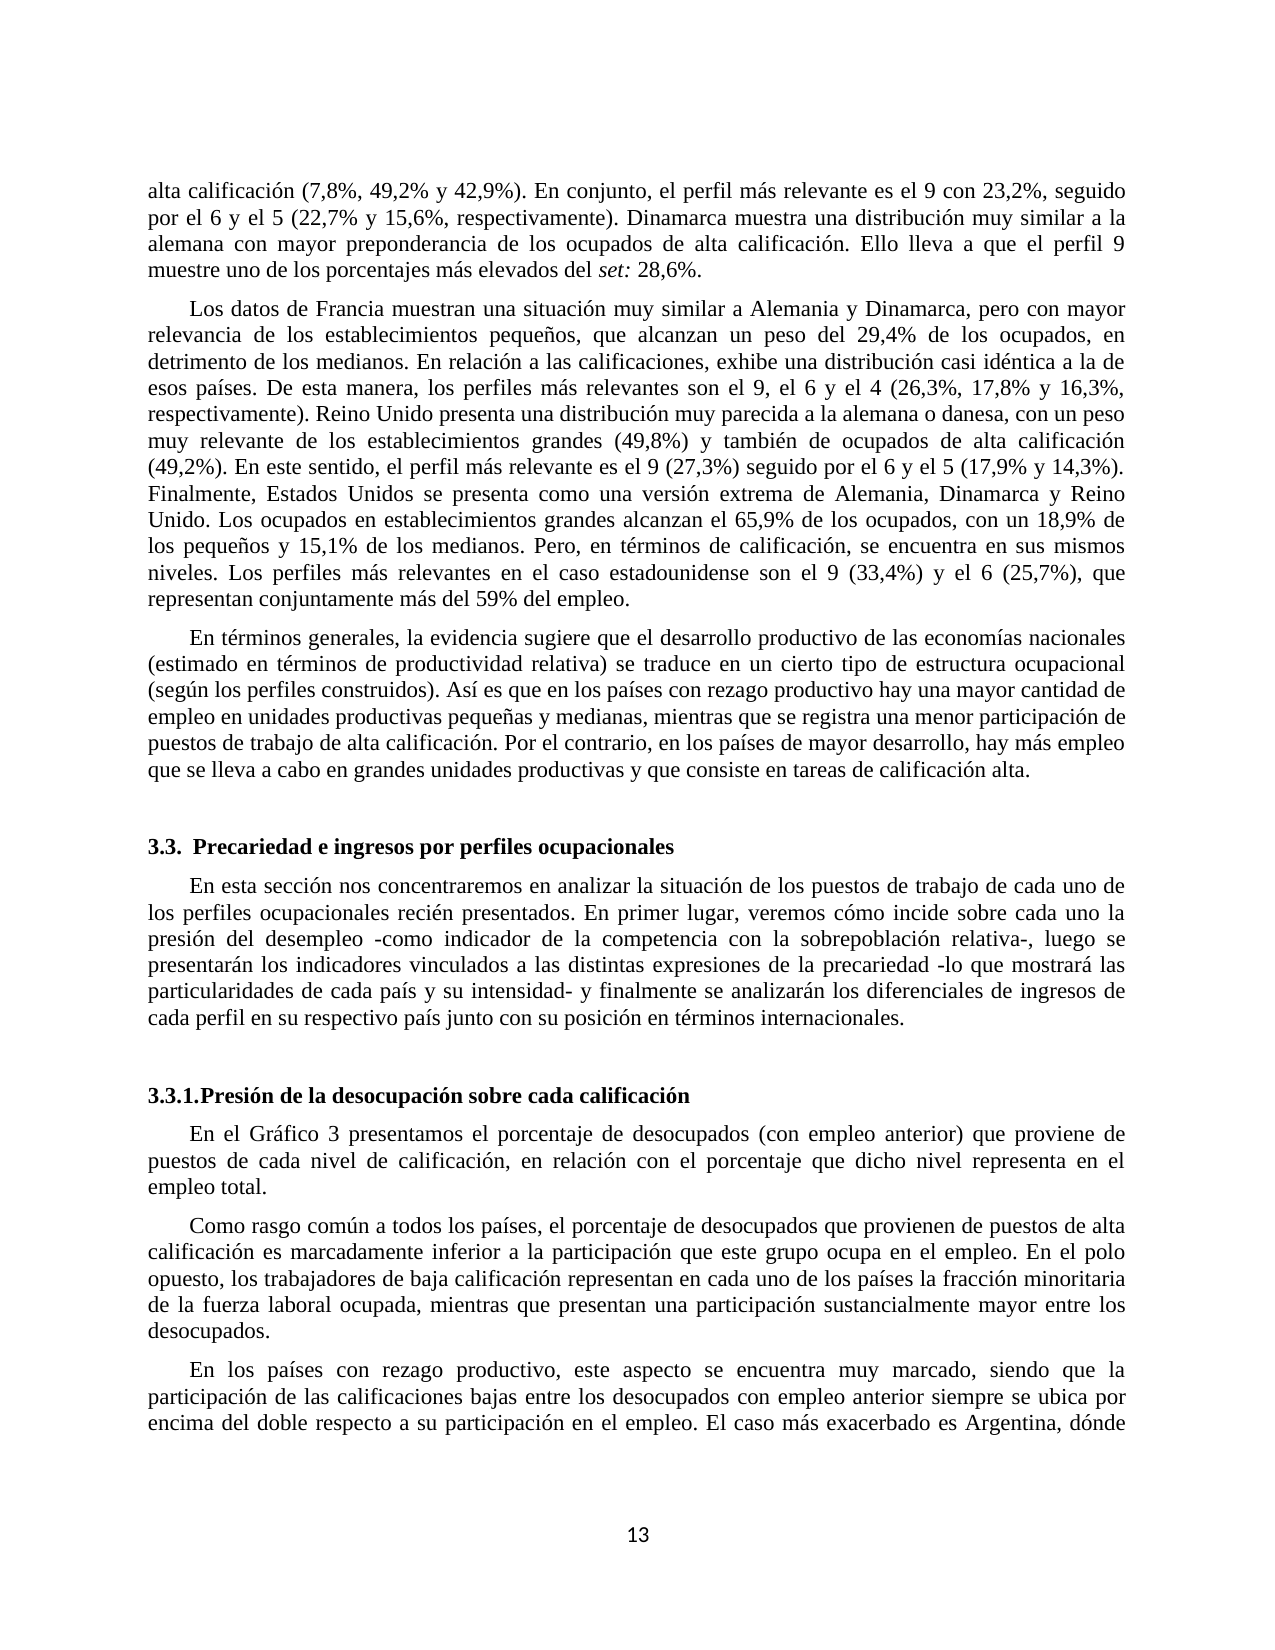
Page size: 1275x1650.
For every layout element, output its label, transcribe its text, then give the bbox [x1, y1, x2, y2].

list Precariedad e ingresos por perfiles ocupacionales [148, 833, 1127, 860]
list Presión de la desocupación sobre cada calificación [148, 1082, 1127, 1108]
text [148, 1356, 1127, 1435]
text Los datos de Francia muestran una situación muy similar a Alemania y Dinamarca, pero con mayor relevancia de los establecimientos pequeños, que alcanzan un peso del 29,4% de los ocupados, en detrimento de los medianos. En relación a las calificaciones, exhibe una distribución casi idéntica a la de esos países. De esta manera, los perfiles más relevantes son el 9, el 6 y el 4 (26,3%, 17,8% y 16,3%, respectivamente). Reino Unido presenta una distribución muy parecida a la alemana o danesa, con un peso muy relevante de los establecimientos grandes (49,8%) y también de ocupados de alta calificación (49,2%). En este sentido, el perfil más relevante es el 9 (27,3%) seguido por el 6 y el 5 (17,9% y 14,3%). Finalmente, Estados Unidos se presenta como una versión extrema de Alemania, Dinamarca y Reino Unido. Los ocupados en establecimientos grandes alcanzan el 65,9% de los ocupados, con un 18,9% de los pequeños y 15,1% de los medianos. Pero, en términos de calificación, se encuentra en sus mismos niveles. Los perfiles más relevantes en el caso estadounidense son el 9 (33,4%) y el 6 (25,7%), que representan conjuntamente más del 59% del empleo. [148, 295, 1127, 611]
text En términos generales, la evidencia sugiere que el desarrollo productivo de las economías nacionales (estimado en términos de productividad relativa) se traduce en un cierto tipo de estructura ocupacional (según los perfiles construidos). Así es que en los países con rezago productivo hay una mayor cantidad de empleo en unidades productivas pequeñas y medianas, mientras que se registra una menor participación de puestos de trabajo de alta calificación. Por el contrario, en los países de mayor desarrollo, hay más empleo que se lleva a cabo en grandes unidades productivas y que consiste en tareas de calificación alta. [148, 624, 1127, 782]
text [148, 177, 1127, 283]
text En el Gráfico 3 presentamos el porcentaje de desocupados (con empleo anterior) que proviene de puestos de cada nivel de calificación, en relación con el porcentaje que dicho nivel representa en el empleo total. [148, 1121, 1127, 1199]
text Como rasgo común a todos los países, el porcentaje de desocupados que provienen de puestos de alta calificación es marcadamente inferior a la participación que este grupo ocupa en el empleo. En el polo opuesto, los trabajadores de baja calificación representan en cada uno de los países la fracción minoritaria de la fuerza laboral ocupada, mientras que presentan una participación sustancialmente mayor entre los desocupados. [148, 1212, 1127, 1344]
text En esta sección nos concentraremos en analizar la situación de los puestos de trabajo de cada uno de los perfiles ocupacionales recién presentados. En primer lugar, veremos cómo incide sobre cada uno la presión del desempleo -como indicador de la competencia con la sobrepoblación relativa-, luego se presentarán los indicadores vinculados a las distintas expresiones de la precariedad -lo que mostrará las particularidades de cada país y su intensidad- y finalmente se analizarán los diferenciales de ingresos de cada perfil en su respectivo país junto con su posición en términos internacionales. [148, 872, 1127, 1030]
